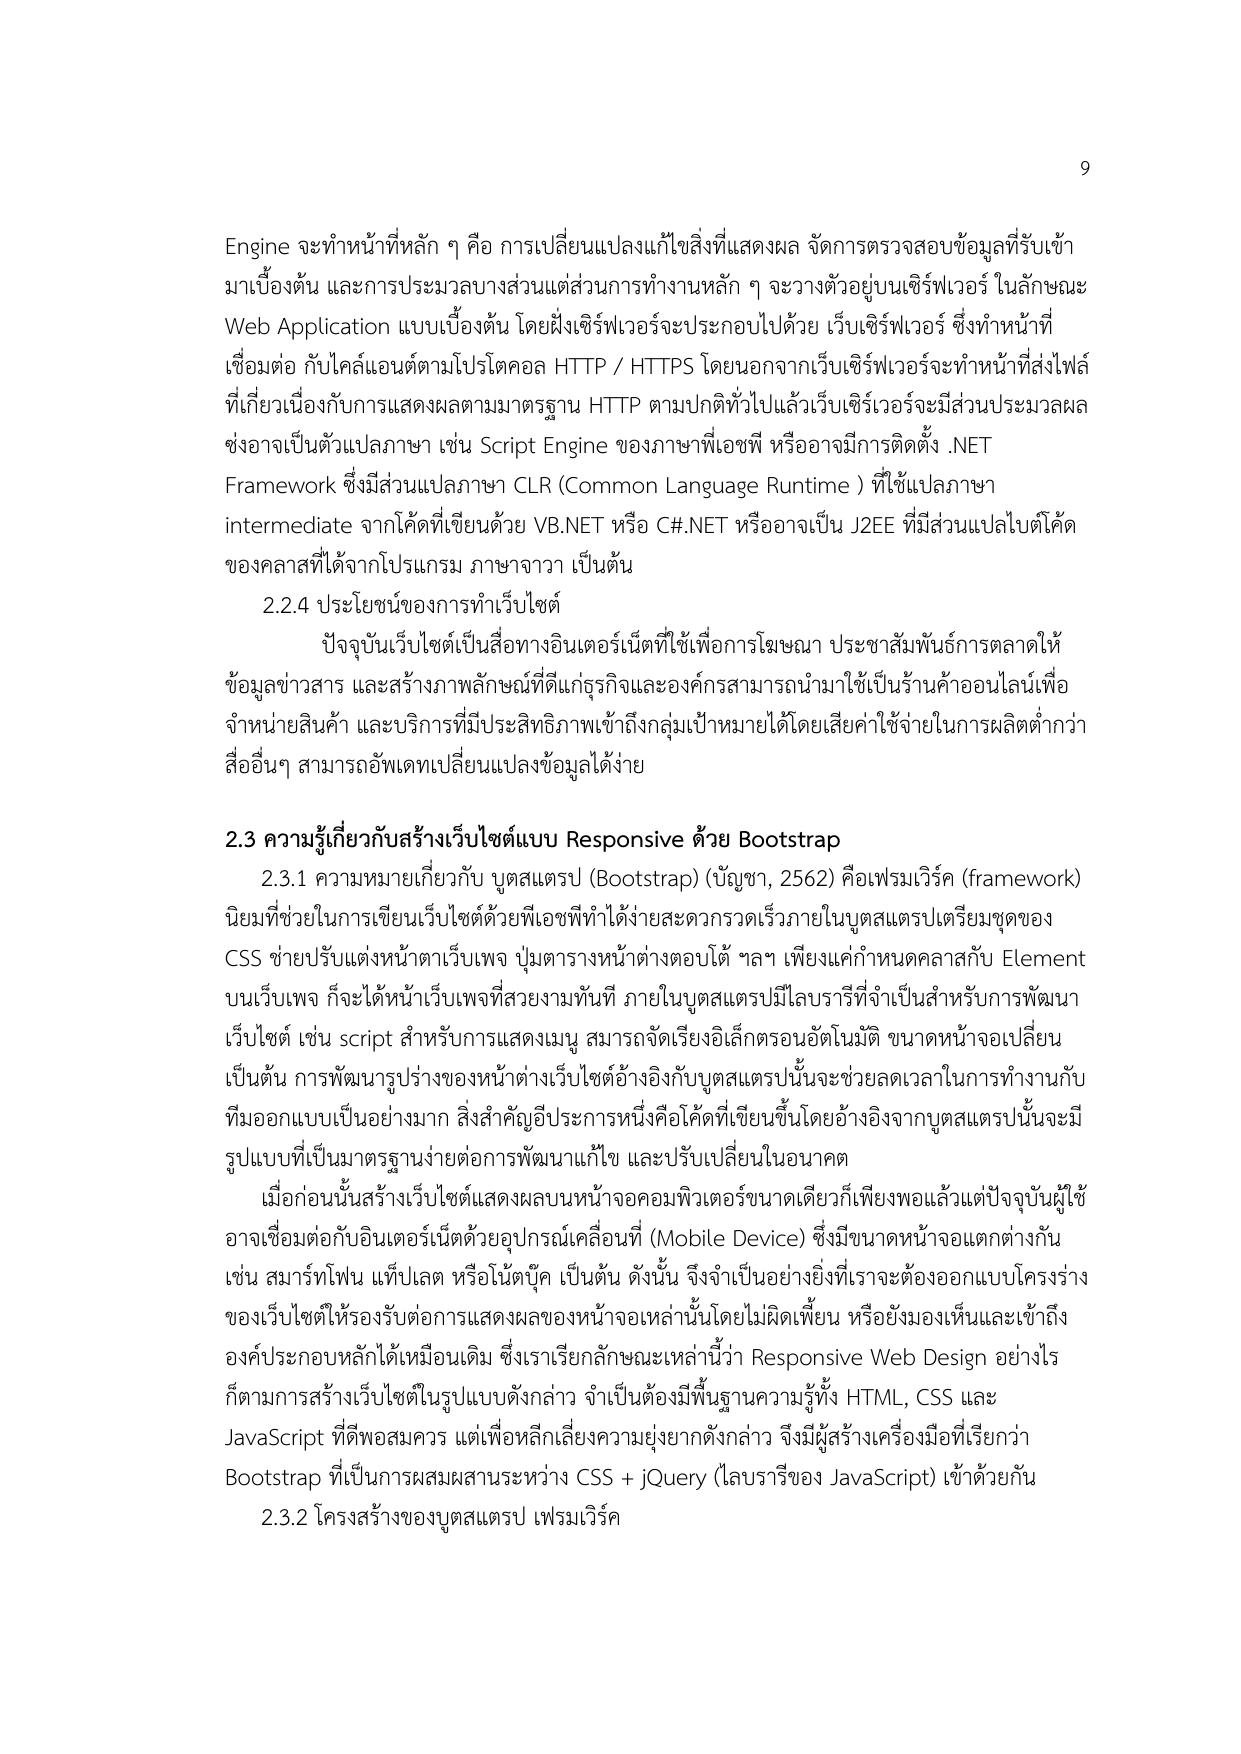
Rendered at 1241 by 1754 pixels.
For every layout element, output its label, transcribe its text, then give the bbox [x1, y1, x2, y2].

text เมื่อก่อนนั้นสร้างเว็บไซต์แสดงผลบนหน้าจอคอมพิวเตอร์ขนาดเดียวก็เพียงพอแล้วแต่ปัจจุบันผู้ใช้อาจเชื่อมต่อกับอินเตอร์เน็ตด้วยอุปกรณ์เคลื่อนที่ (Mobile Device) ซึ่งมีขนาดหน้าจอแตกต่างกัน เช่น สมาร์ทโฟน แท็ปเลต หรือโน้ตบุ๊ค เป็นต้น ดังนั้น จึงจำเป็นอย่างยิ่งที่เราจะต้องออกแบบโครงร่างของเว็บไซต์ให้รองรับต่อการแสดงผลของหน้าจอเหล่านั้นโดยไม่ผิดเพี้ยน หรือยังมองเห็นและเข้าถึงองค์ประกอบหลักได้เหมือนเดิม ซึ่งเราเรียกลักษณะเหล่านี้ว่า Responsive Web Design อย่างไรก็ตามการสร้างเว็บไซต์ในรูปแบบดังกล่าว จำเป็นต้องมีพื้นฐานความรู้ทั้ง HTML, CSS และ JavaScript ที่ดีพอสมควร แต่เพื่อหลีกเลี่ยงความยุ่งยากดังกล่าว จึงมีผู้สร้างเครื่องมือที่เรียกว่า Bootstrap ที่เป็นการผสมผสานระหว่าง CSS + jQuery (ไลบรารีของ JavaScript) เข้าด้วยกัน [225, 1177, 1090, 1494]
subtitle 2.3 ความรู้เกี่ยวกับสร้างเว็บไซต์แบบ Responsive ด้วย Bootstrap [225, 818, 1090, 855]
text ปัจจุบันเว็บไซต์เป็นสื่อทางอินเตอร์เน็ตที่ใช้เพื่อการโฆษณา ประชาสัมพันธ์การตลาดให้ข้อมูลข่าวสาร และสร้างภาพลักษณ์ที่ดีแก่ธุรกิจและองค์กรสามารถนำมาใช้เป็นร้านค้าออนไลน์เพื่อจำหน่ายสินค้า และบริการที่มีประสิทธิภาพเข้าถึงกลุ่มเป้าหมายได้โดยเสียค่าใช้จ่ายในการผลิตต่ำกว่าสื่ออื่นๆ สามารถอัพเดทเปลี่ยนแปลงข้อมูลได้ง่าย [225, 624, 1090, 781]
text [225, 225, 1090, 582]
text 2.3.1 ความหมายเกี่ยวกับ บูตสแตรป (Bootstrap) (บัญชา, 2562) คือเฟรมเวิร์ค (framework) นิยมที่ช่วยในการเขียนเว็บไซต์ด้วยพีเอชพีทำได้ง่ายสะดวกรวดเร็วภายในบูตสแตรปเตรียมชุดของ CSS ช่ายปรับแต่งหน้าตาเว็บเพจ ปุ่มตารางหน้าต่างตอบโต้ ฯลฯ เพียงแค่กำหนดคลาสกับ Element บนเว็บเพจ ก็จะได้หน้าเว็บเพจที่สวยงามทันที ภายในบูตสแตรปมีไลบรารีที่จำเป็นสำหรับการพัฒนาเว็บไซต์ เช่น script สำหรับการแสดงเมนู สมารถจัดเรียงอิเล็กตรอนอัตโนมัติ ขนาดหน้าจอเปลี่ยน เป็นต้น การพัฒนารูปร่างของหน้าต่างเว็บไซต์อ้างอิงกับบูตสแตรปนั้นจะช่วยลดเวลาในการทำงานกับทีมออกแบบเป็นอย่างมาก สิ่งสำคัญอีประการหนึ่งคือโค้ดที่เขียนขึ้นโดยอ้างอิงจากบูตสแตรปนั้นจะมีรูปแบบที่เป็นมาตรฐานง่ายต่อการพัฒนาแก้ไข และปรับเปลี่ยนในอนาคต [225, 857, 1090, 1174]
text 2.2.4 ประโยชน์ของการทำเว็บไซต์ [225, 584, 1090, 622]
text 2.3.2 โครงสร้างของบูตสแตรป เฟรมเวิร์ค [225, 1496, 1090, 1533]
